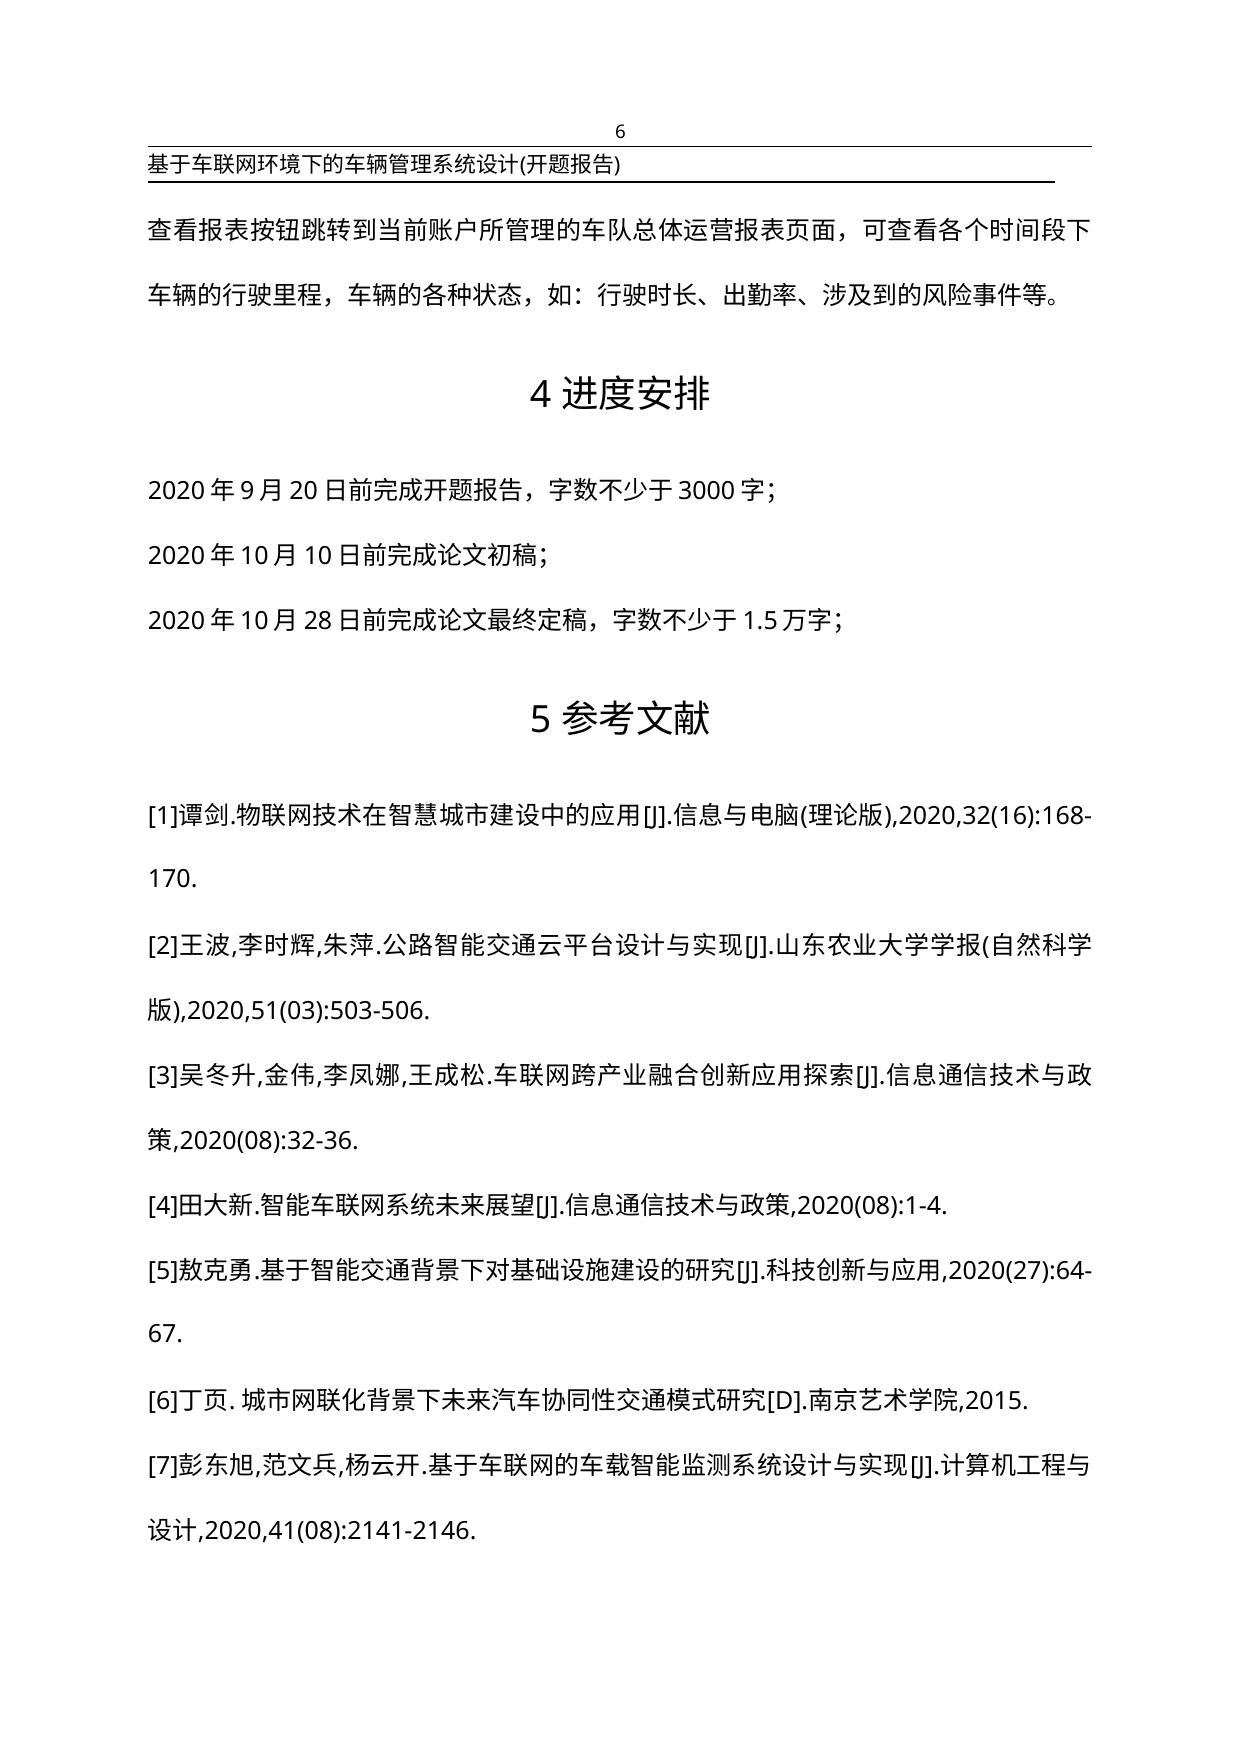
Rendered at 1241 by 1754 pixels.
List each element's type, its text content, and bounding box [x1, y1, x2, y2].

text [6]丁页. 城市网联化背景下未来汽车协同性交通模式研究[D].南京艺术学院,2015. [148, 1366, 1092, 1431]
text 5 参考文献 [148, 683, 1092, 748]
text [7]彭东旭,范文兵,杨云开.基于车联网的车载智能监测系统设计与实现[J].计算机工程与设计,2020,41(08):2141-2146. [148, 1431, 1092, 1561]
text [3]吴冬升,金伟,李凤娜,王成松.车联网跨产业融合创新应用探索[J].信息通信技术与政策,2020(08):32-36. [148, 1041, 1092, 1171]
text [1]谭剑.物联网技术在智慧城市建设中的应用[J].信息与电脑(理论版),2020,32(16):168-170. [148, 781, 1092, 911]
text 4 进度安排 [148, 358, 1092, 423]
text [5]敖克勇.基于智能交通背景下对基础设施建设的研究[J].科技创新与应用,2020(27):64-67. [148, 1236, 1092, 1366]
text 2020年9月20日前完成开题报告，字数不少于3000字； [148, 456, 1092, 521]
text [2]王波,李时辉,朱萍.公路智能交通云平台设计与实现[J].山东农业大学学报(自然科学版),2020,51(03):503-506. [148, 911, 1092, 1041]
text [148, 196, 1092, 326]
text [4]田大新.智能车联网系统未来展望[J].信息通信技术与政策,2020(08):1-4. [148, 1171, 1092, 1236]
text 2020年10月10日前完成论文初稿； [148, 521, 1092, 586]
text 2020年10月28日前完成论文最终定稿，字数不少于1.5万字； [148, 586, 1092, 651]
